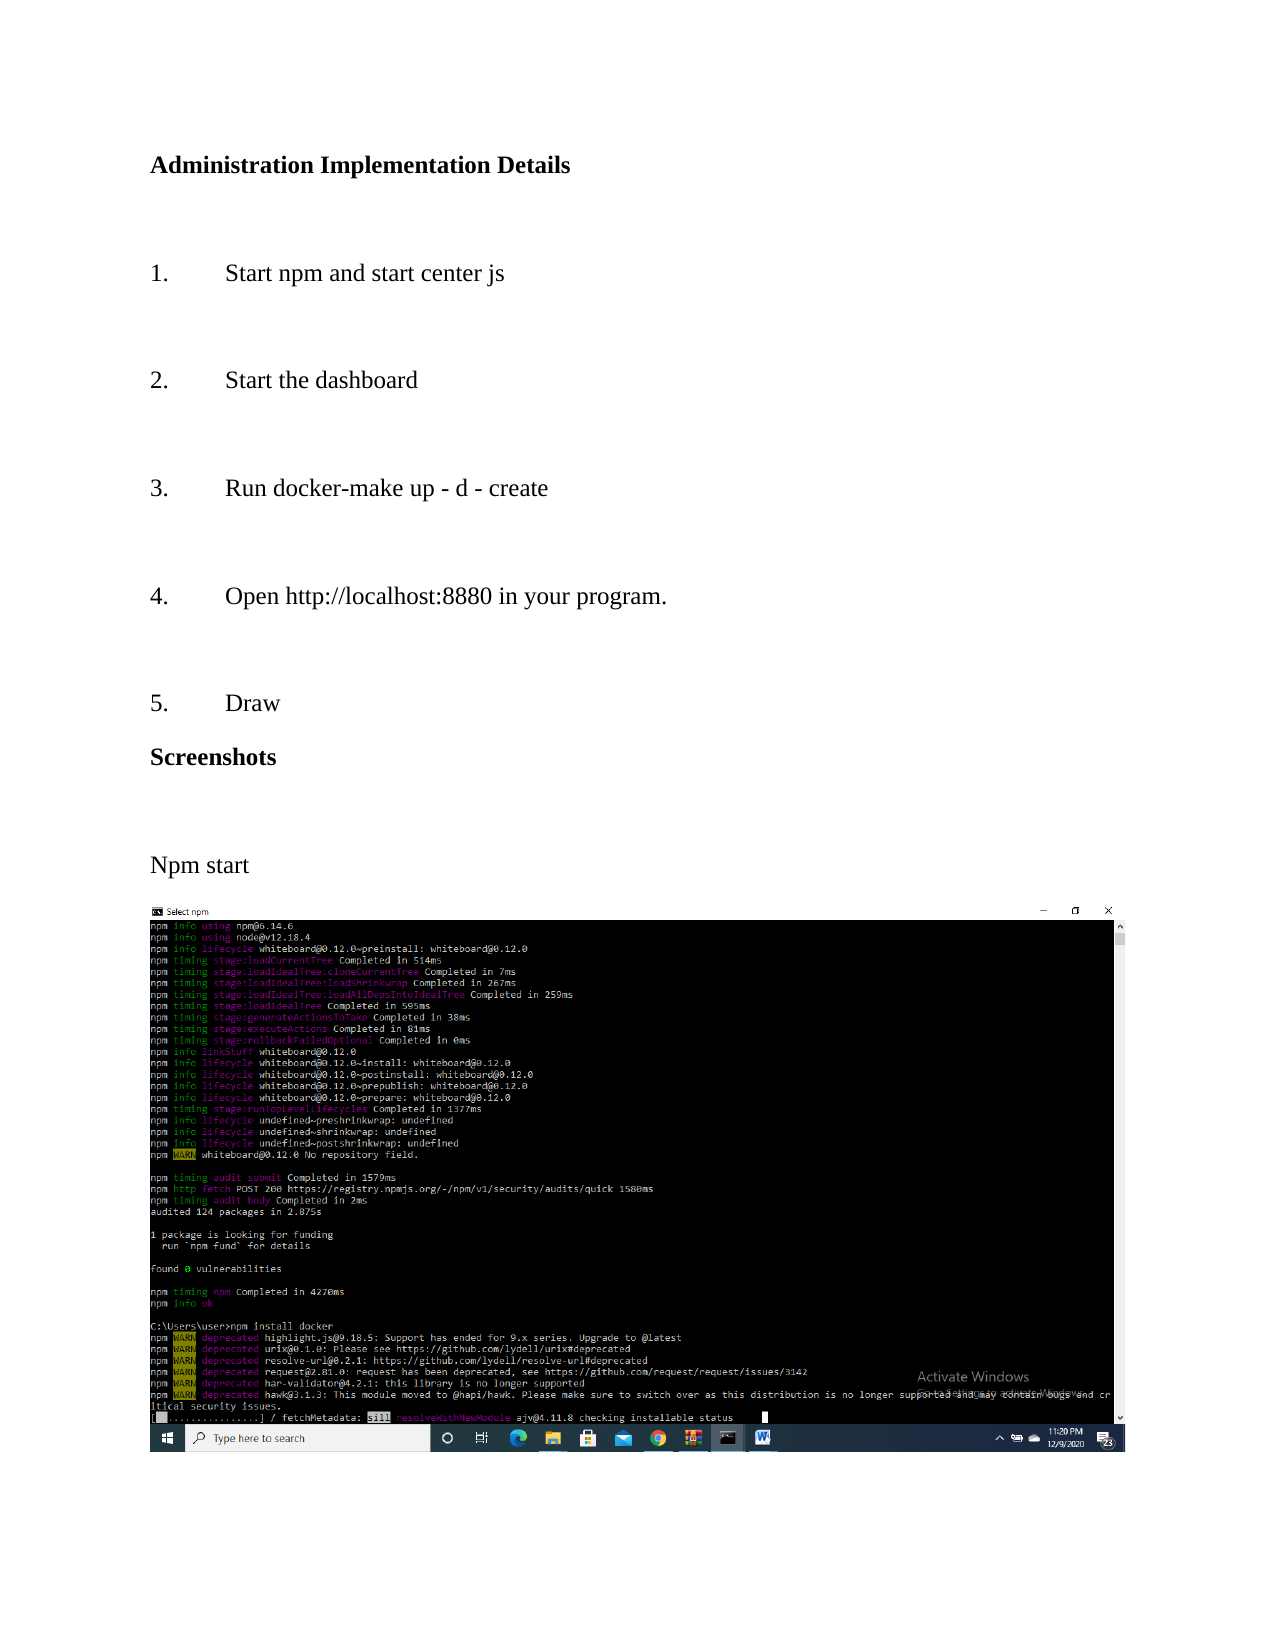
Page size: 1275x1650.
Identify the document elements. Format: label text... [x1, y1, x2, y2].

text 2. Start the dashboard [150, 365, 1125, 394]
text Screenshots [150, 742, 1125, 771]
picture [150, 903, 1125, 1452]
text 1. Start npm and start center js [150, 258, 1125, 286]
text Npm start [150, 850, 1125, 879]
text 3. Run docker-make up - d - create [150, 473, 1125, 502]
text 4. Open http://localhost:8880 in your program. [150, 581, 1125, 609]
text Administration Implementation Details [150, 150, 1125, 179]
text 5. Draw [150, 688, 1125, 717]
